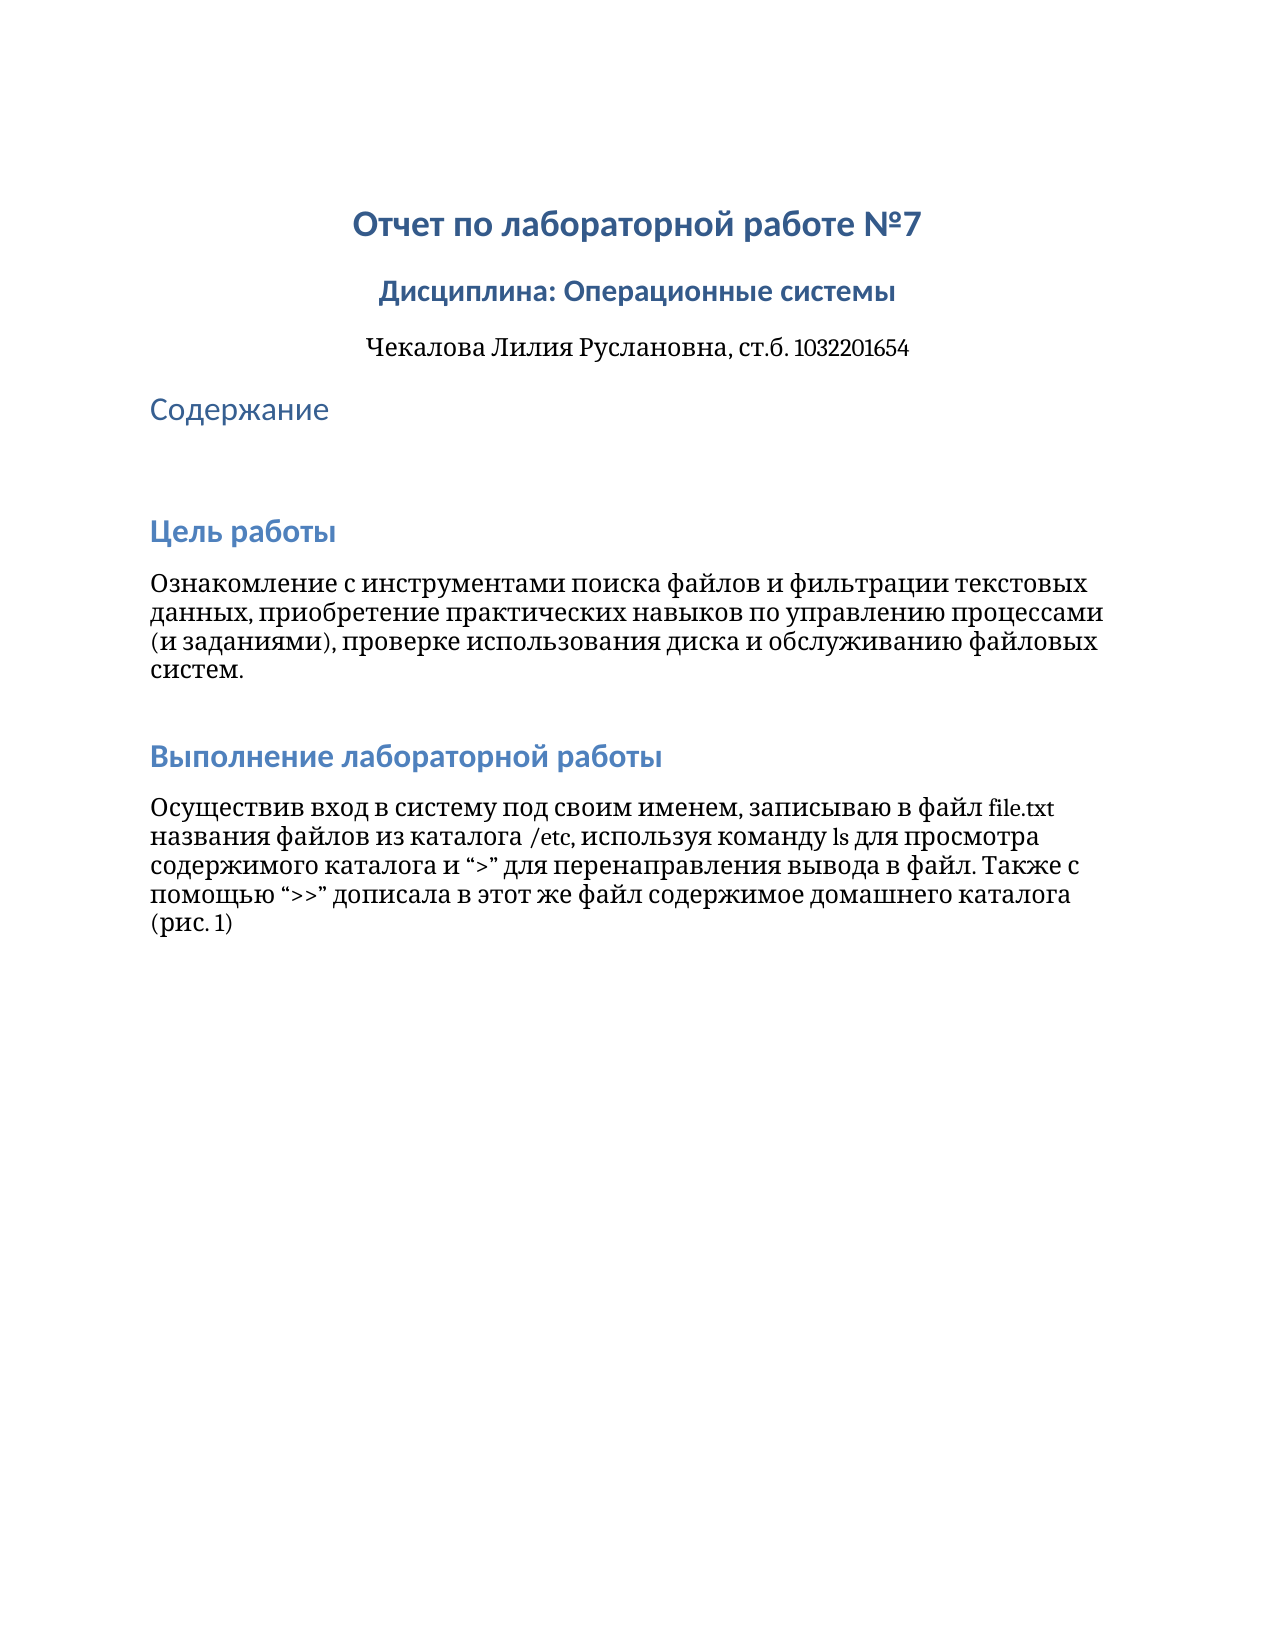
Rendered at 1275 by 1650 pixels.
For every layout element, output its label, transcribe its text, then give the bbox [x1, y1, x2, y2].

title Отчет по лабораторной работе №7 [150, 200, 1125, 246]
subtitle Дисциплина: Операционные системы [150, 271, 1125, 309]
subtitle Выполнение лабораторной работы [150, 735, 1125, 776]
text Чекалова Лилия Руслановна, ст.б. 1032201654 [150, 334, 1125, 363]
subtitle Цель работы [150, 510, 1125, 551]
text Осуществив вход в систему под своим именем, записываю в файл file.txt названия файлов из каталога /etc, используя команду ls для просмотра содержимого каталога и “>” для перенаправления вывода в файл. Также с помощью “>>” дописала в этот же файл содержимое домашнего каталога (рис. 1) [150, 794, 1125, 938]
text Ознакомление с инструментами поиска файлов и фильтрации текстовых данных, приобретение практических навыков по управлению процессами (и заданиями), проверке использования диска и обслуживанию файловых систем. [150, 570, 1125, 685]
